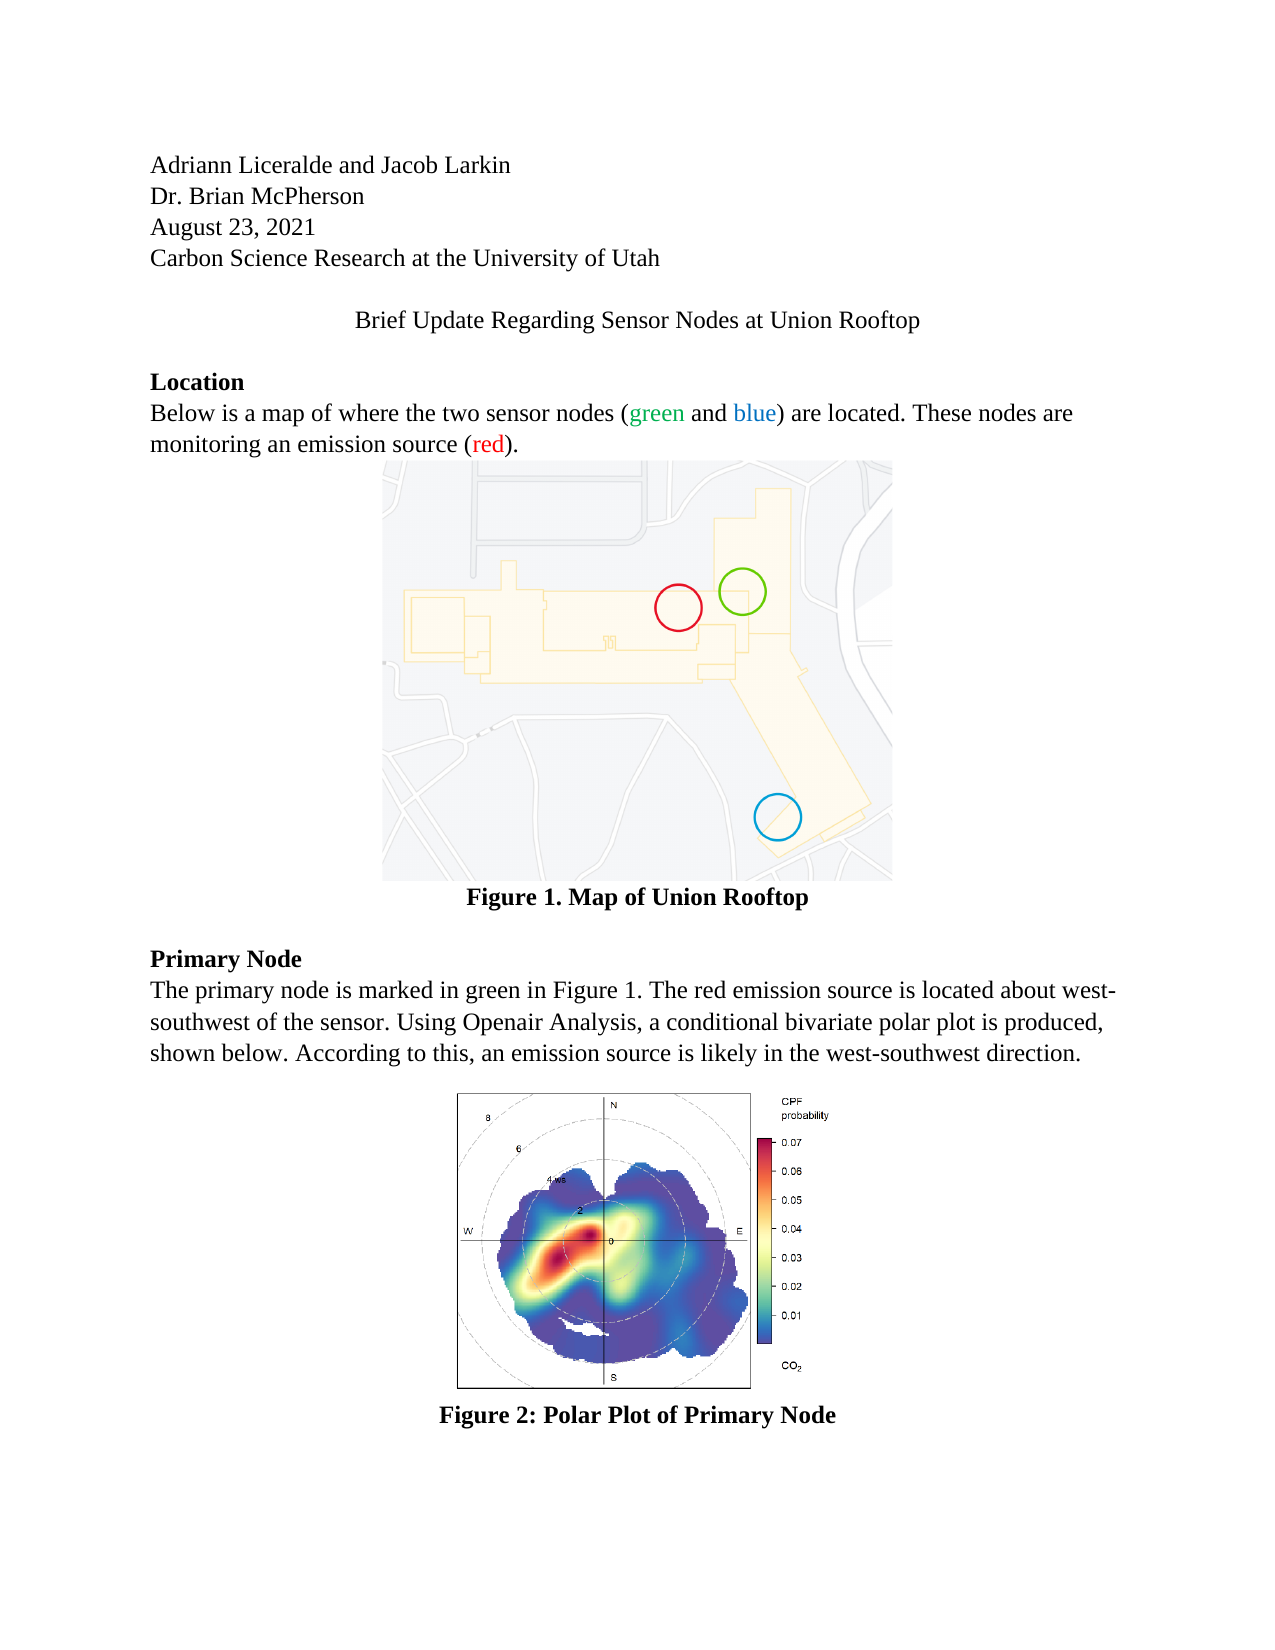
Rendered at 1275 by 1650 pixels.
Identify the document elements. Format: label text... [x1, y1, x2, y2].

picture [382, 460, 893, 881]
text Figure 2: Polar Plot of Primary Node [150, 1400, 1125, 1428]
text Below is a map of where the two sensor nodes (green and blue) are located. These nodes are monitoring an emission source (red). [150, 398, 1125, 458]
text The primary node is marked in green in Figure 1. The red emission source is located about west-southwest of the sensor. Using Openair Analysis, a conditional bivariate polar plot is produced, shown below. According to this, an emission source is likely in the west-southwest direction. [150, 976, 1125, 1066]
text Location [150, 367, 1125, 396]
text Primary Node [150, 944, 1125, 973]
text Carbon Science Research at the University of Utah [150, 243, 1125, 272]
text Figure 1. Map of Union Rooftop [150, 882, 1125, 911]
text Brief Update Regarding Sensor Nodes at Union Rooftop [150, 305, 1125, 334]
picture [437, 1068, 838, 1398]
text August 23, 2021 [150, 212, 1125, 241]
text Dr. Brian McPherson [150, 181, 1125, 210]
text Adriann Liceralde and Jacob Larkin [150, 150, 1125, 179]
